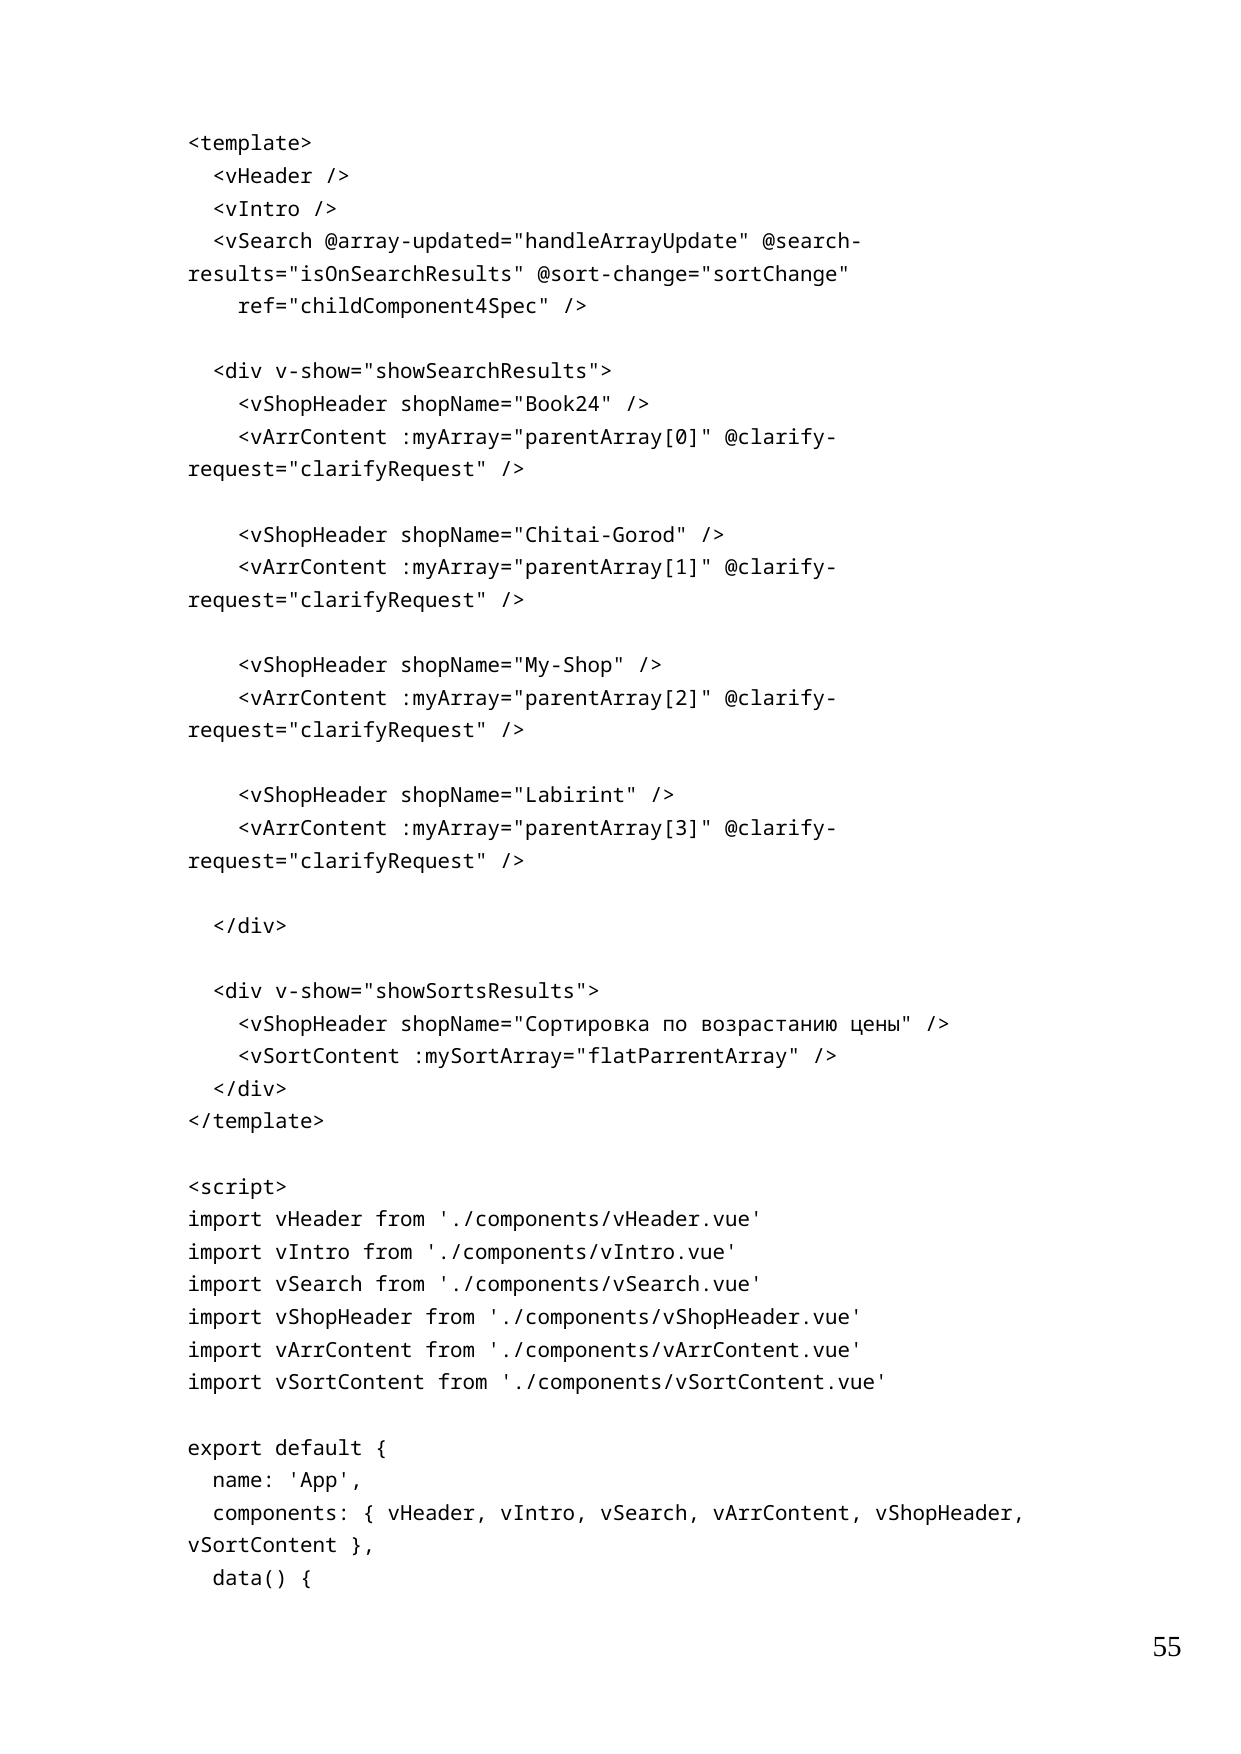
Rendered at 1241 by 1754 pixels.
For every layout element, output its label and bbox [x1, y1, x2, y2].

table_header [177, 118, 1181, 1602]
